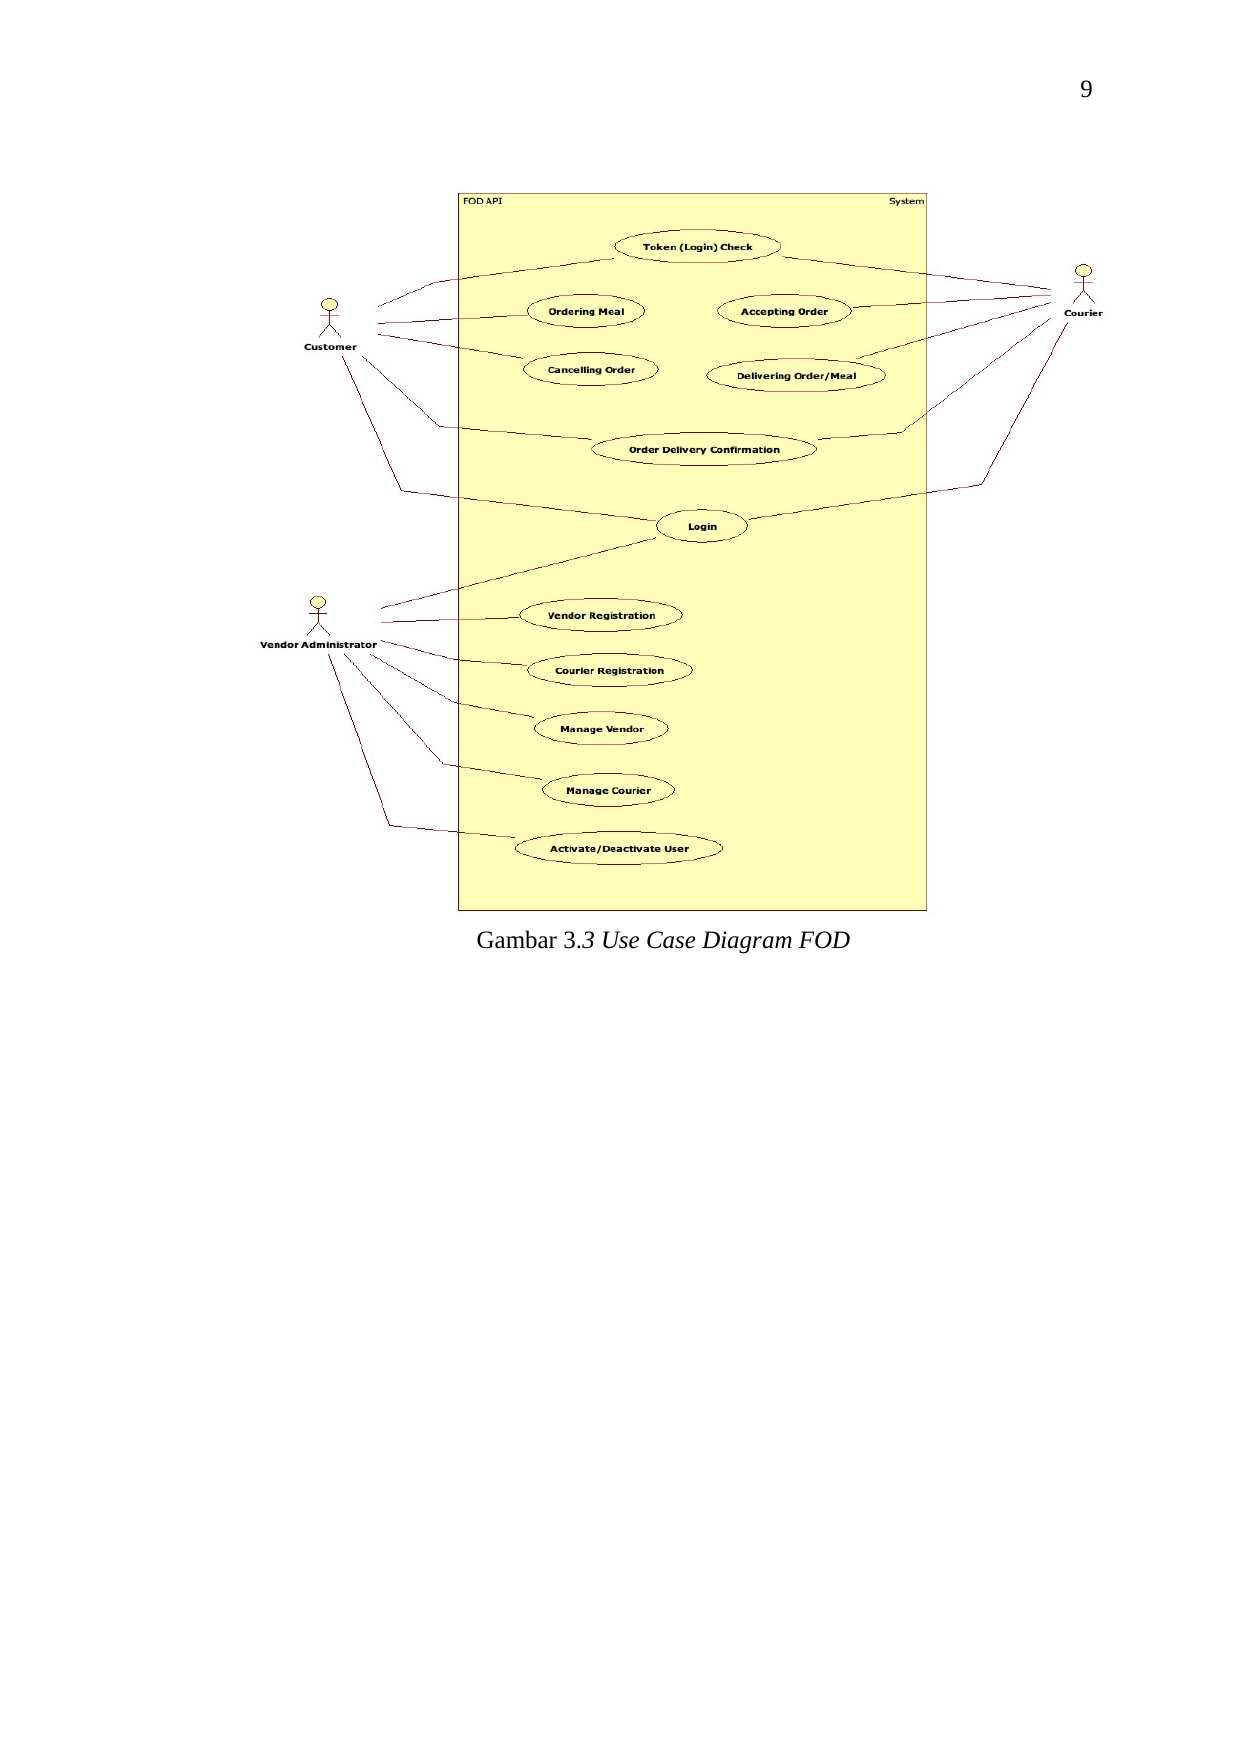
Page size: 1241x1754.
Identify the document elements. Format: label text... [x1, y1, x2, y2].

picture [236, 177, 1136, 926]
text Gambar 3.3 Use Case Diagram FOD [236, 926, 1092, 954]
